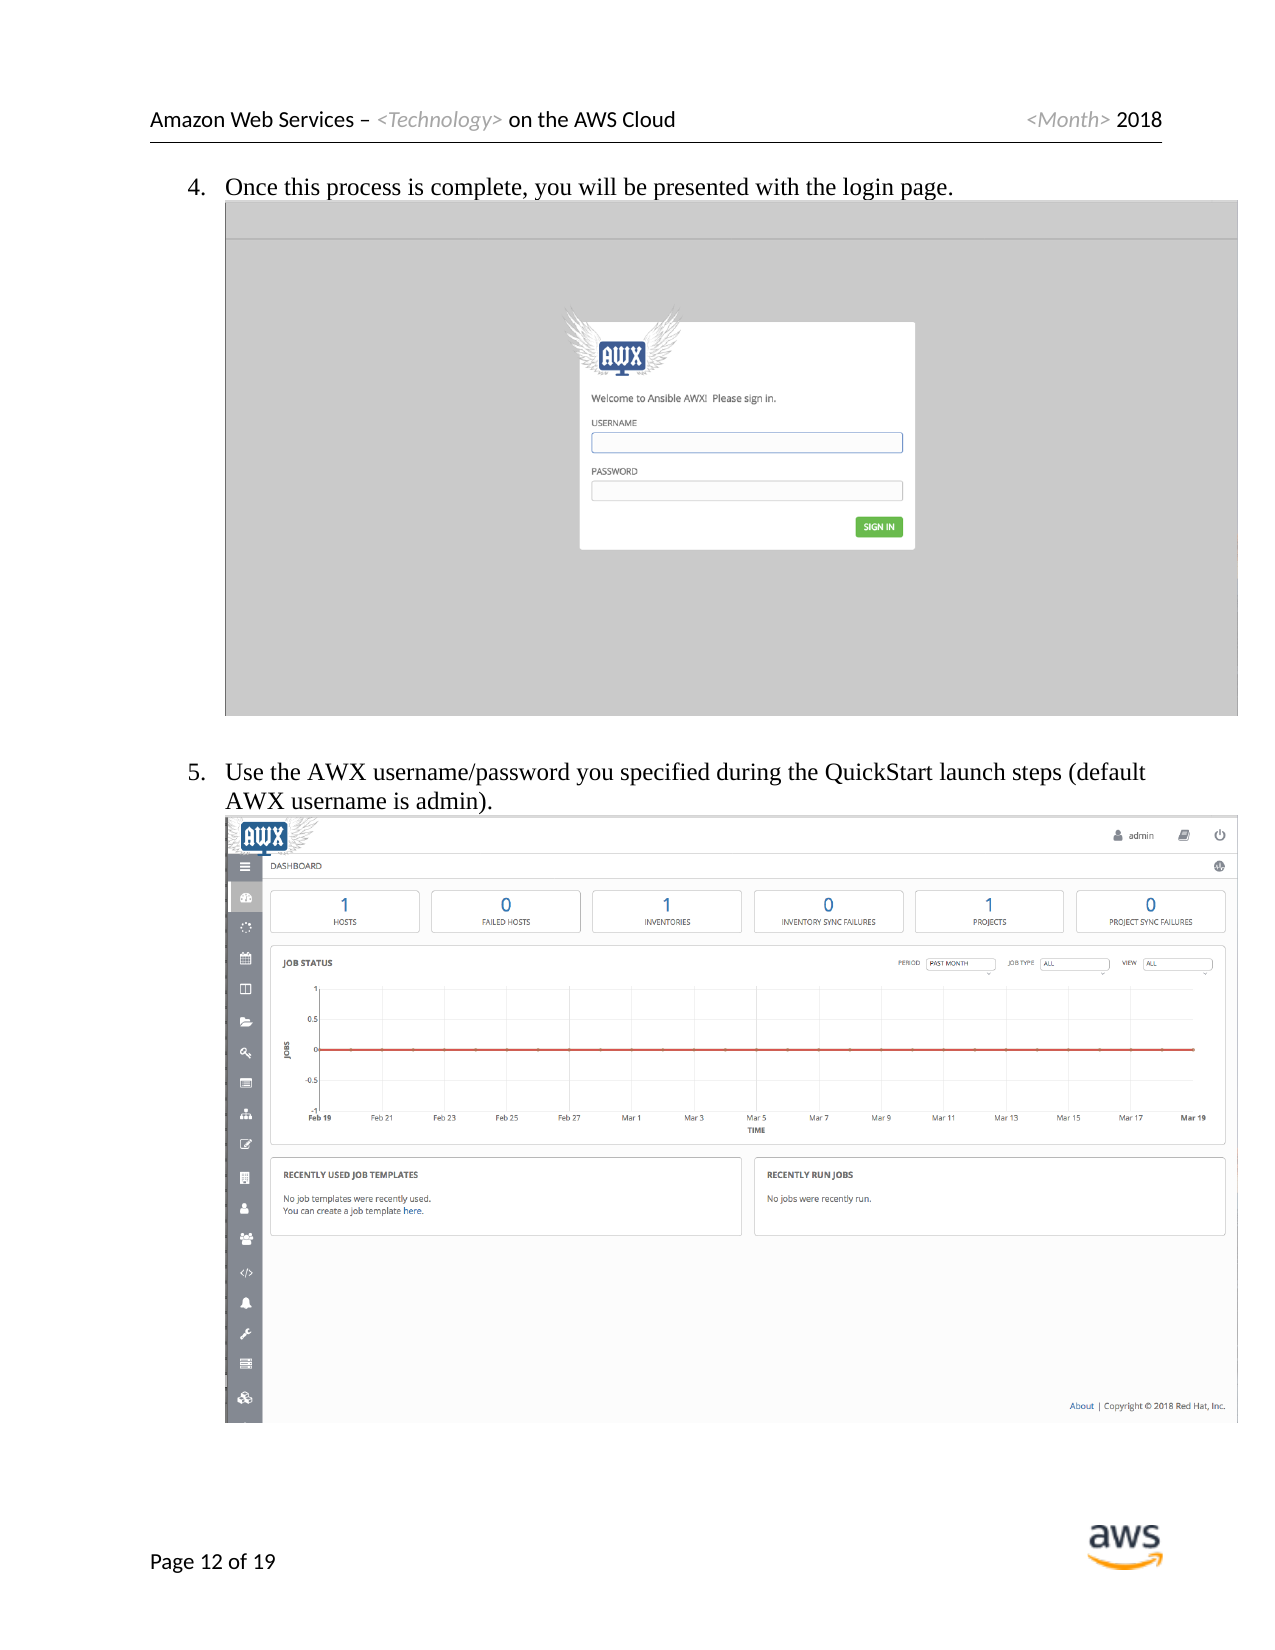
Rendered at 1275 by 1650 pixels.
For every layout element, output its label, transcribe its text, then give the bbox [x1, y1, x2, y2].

picture [1087, 1525, 1163, 1570]
picture [225, 815, 1238, 1423]
picture [225, 200, 1238, 716]
